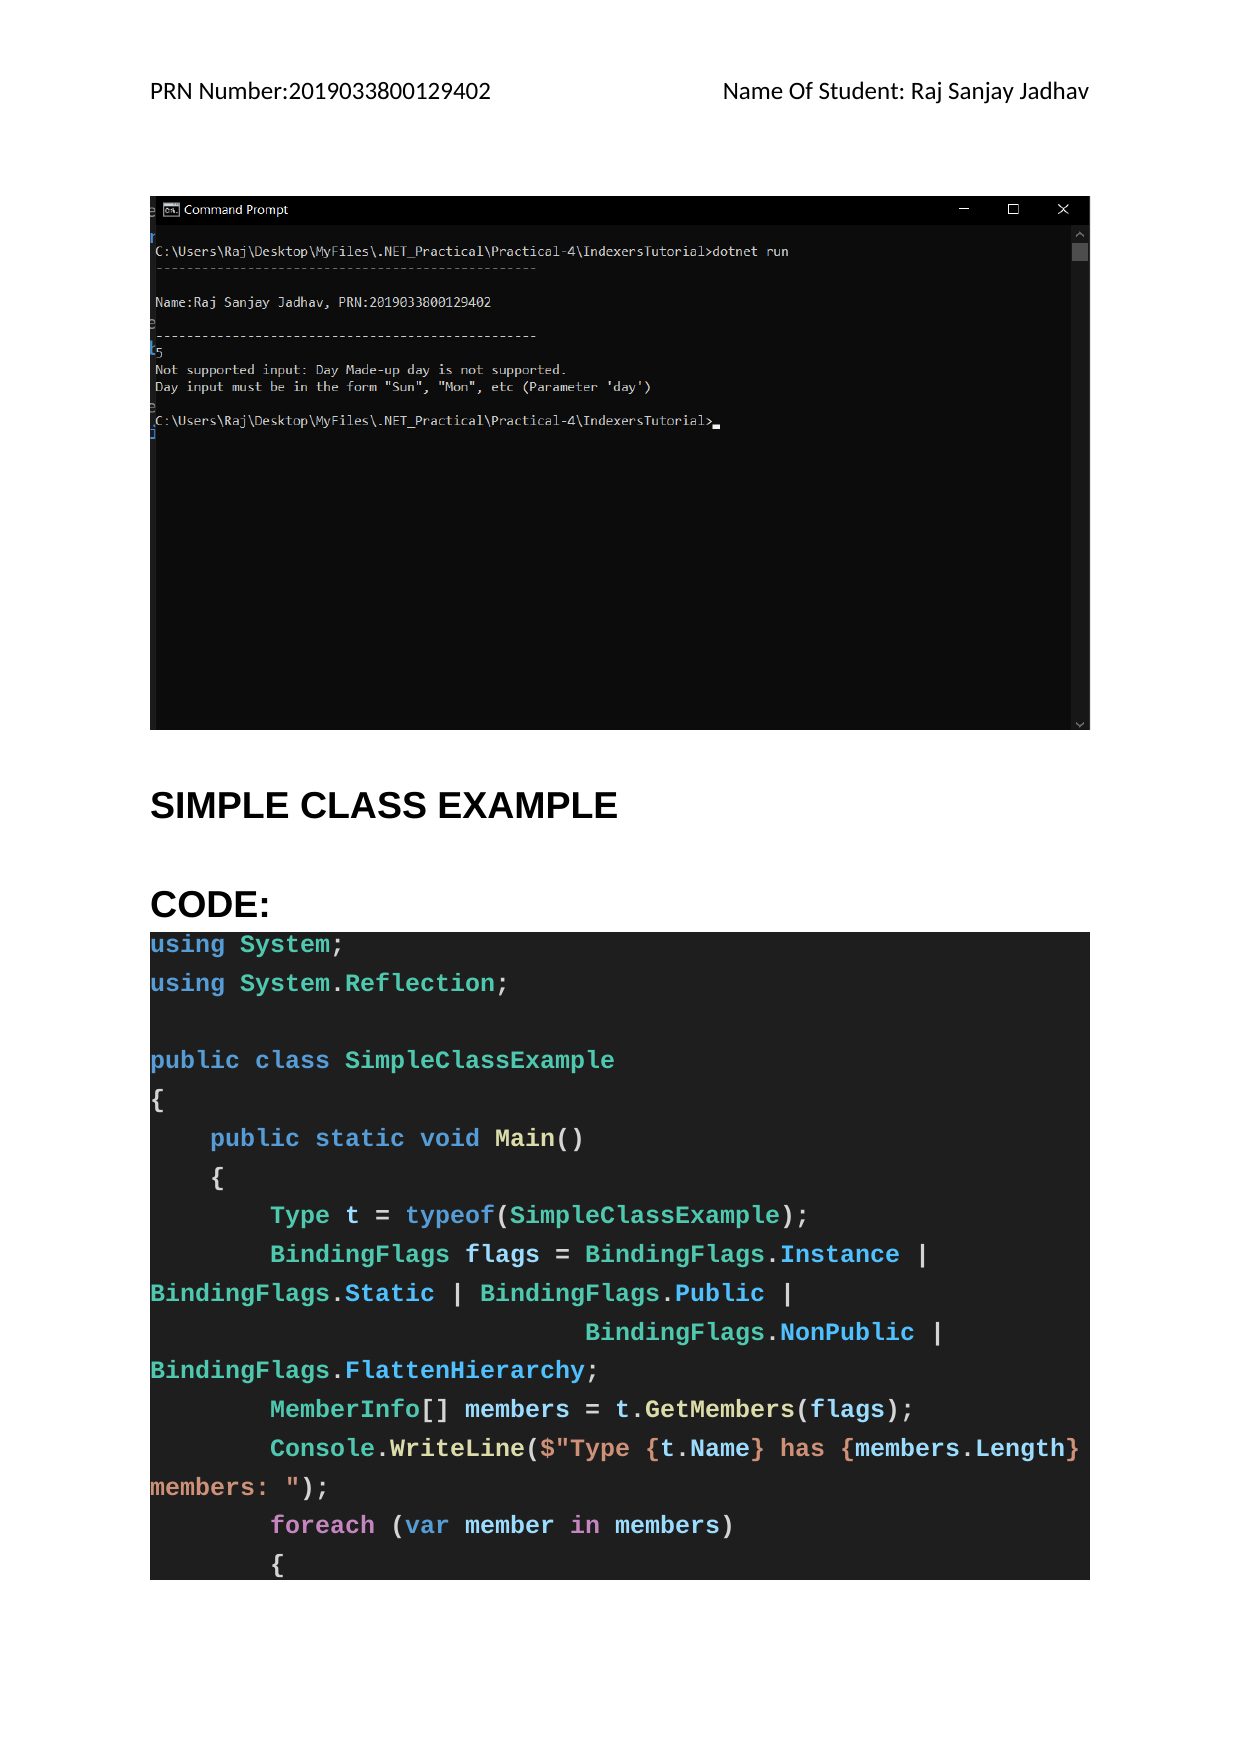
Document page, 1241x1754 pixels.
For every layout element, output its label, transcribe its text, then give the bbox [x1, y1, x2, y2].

text SIMPLE CLASS EXAMPLE [150, 783, 1090, 826]
text BindingFlags flags = BindingFlags.Instance | BindingFlags.Static | BindingFlags.Public | [150, 1242, 1090, 1309]
text { [150, 1552, 1090, 1580]
text CODE: [150, 882, 1090, 925]
text public class SimpleClassExample [150, 1048, 1090, 1076]
text Console.WriteLine($"Type {t.Name} has {members.Length} members: "); [150, 1435, 1090, 1502]
text using System; [150, 932, 1090, 960]
picture [150, 196, 1091, 730]
text { [150, 1164, 1090, 1192]
text MemberInfo[] members = t.GetMembers(flags); [150, 1397, 1090, 1425]
text public static void Main() [150, 1125, 1090, 1154]
text { [150, 1087, 1090, 1115]
text Type t = typeof(SimpleClassExample); [150, 1203, 1090, 1231]
text BindingFlags.NonPublic | BindingFlags.FlattenHierarchy; [150, 1319, 1090, 1386]
text using System.Reflection; [150, 970, 1090, 999]
text foreach (var member in members) [150, 1513, 1090, 1541]
